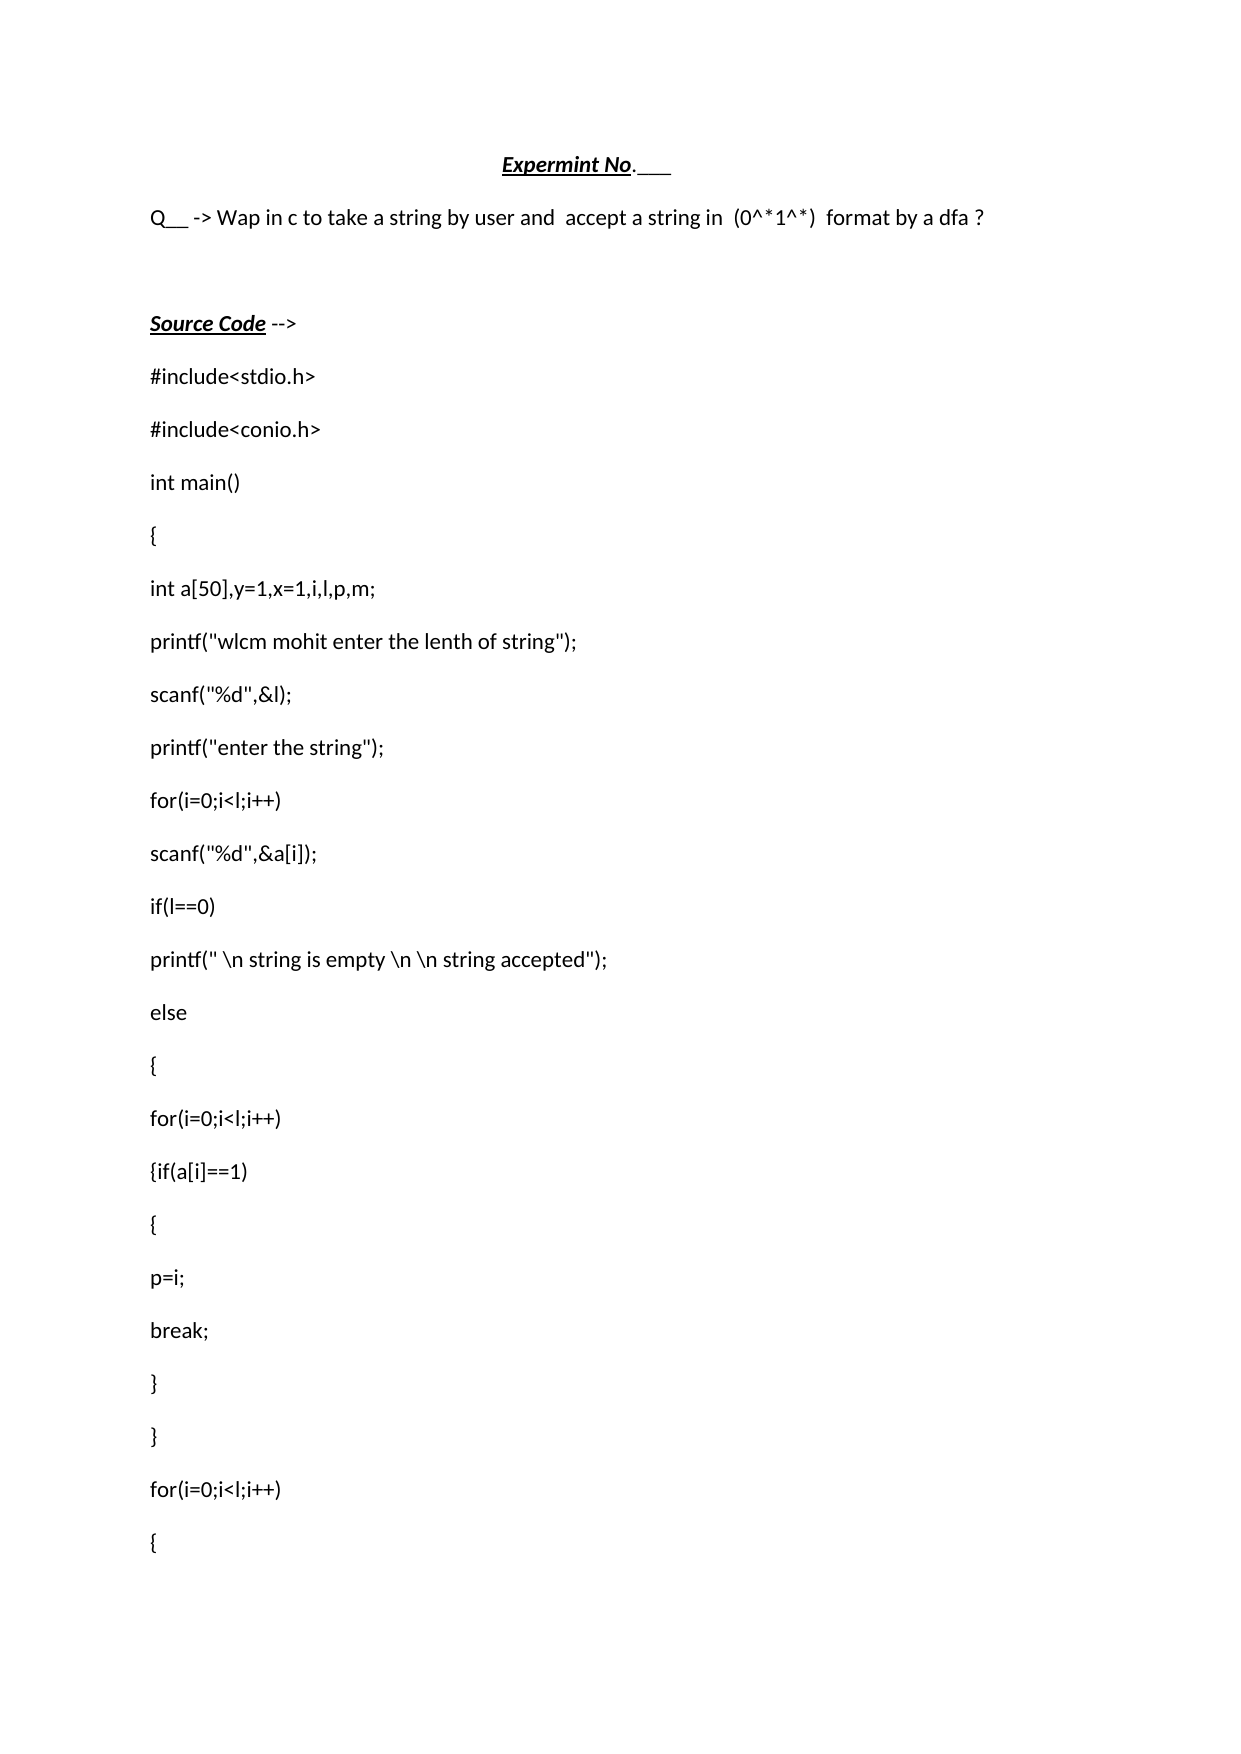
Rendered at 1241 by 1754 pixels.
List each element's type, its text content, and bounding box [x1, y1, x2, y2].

text break; [150, 1316, 1090, 1344]
text for(i=0;i<l;i++) [150, 1476, 1090, 1503]
text { [150, 521, 1090, 549]
text } [150, 1422, 1090, 1451]
text int a[50],y=1,x=1,i,l,p,m; [150, 574, 1090, 602]
text { [150, 1210, 1090, 1238]
text if(l==0) [150, 892, 1090, 920]
text printf("wlcm mohit enter the lenth of string"); [150, 627, 1090, 655]
text for(i=0;i<l;i++) [150, 786, 1090, 814]
text scanf("%d",&l); [150, 680, 1090, 708]
text scanf("%d",&a[i]); [150, 839, 1090, 867]
text printf("enter the string"); [150, 733, 1090, 761]
text { [150, 1051, 1090, 1079]
text printf(" \n string is empty \n \n string accepted"); [150, 945, 1090, 973]
text int main() [150, 468, 1090, 496]
text Q__ -> Wap in c to take a string by user and accept a string in (0^*1^*) format by a dfa ? [150, 203, 1090, 231]
text } [150, 1369, 1090, 1397]
text #include<stdio.h> [150, 362, 1090, 390]
text p=i; [150, 1263, 1090, 1291]
text else [150, 998, 1090, 1026]
text #include<conio.h> [150, 415, 1090, 443]
text Expermint No.___ [150, 150, 1090, 178]
text {if(a[i]==1) [150, 1157, 1090, 1185]
text { [150, 1528, 1090, 1557]
text for(i=0;i<l;i++) [150, 1104, 1090, 1132]
text Source Code --> [150, 309, 1090, 337]
